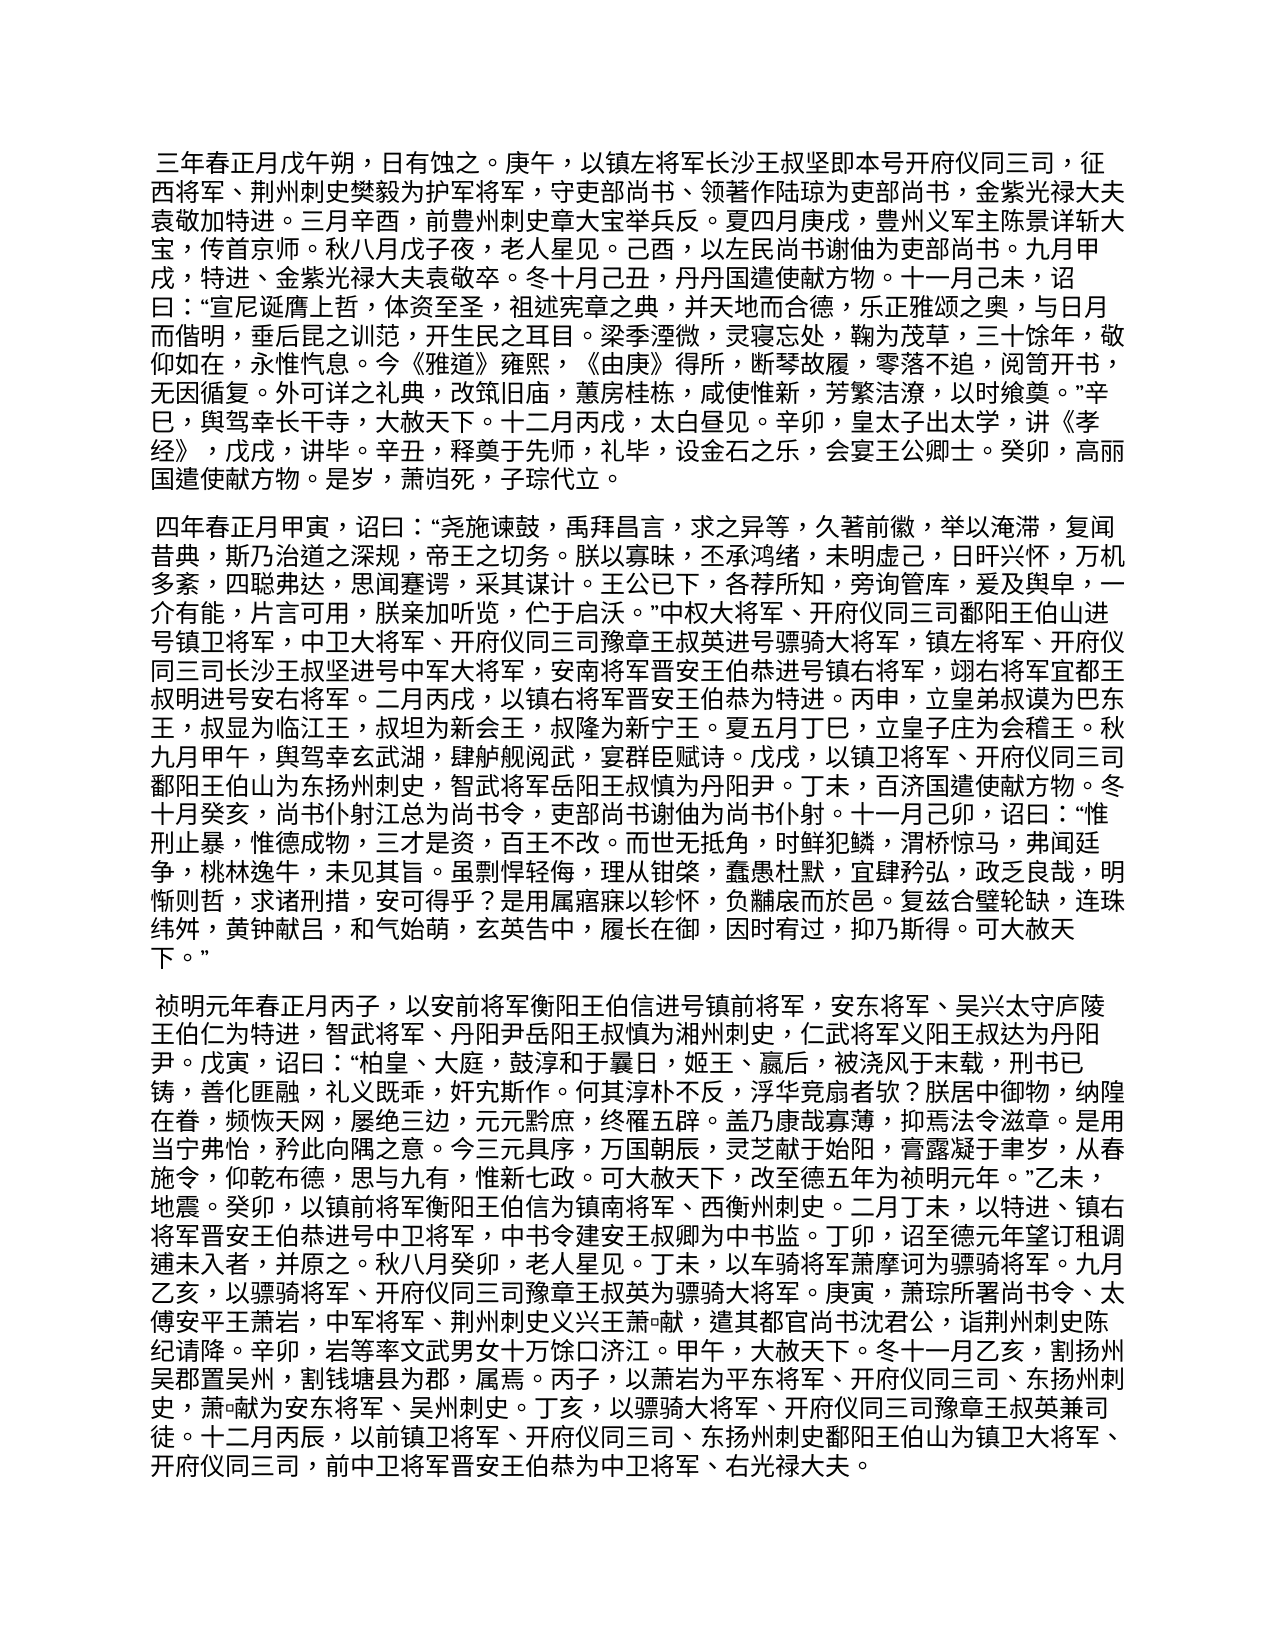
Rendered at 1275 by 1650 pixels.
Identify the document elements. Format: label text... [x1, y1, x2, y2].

text 三年春正月戊午朔，日有蚀之。庚午，以镇左将军长沙王叔坚即本号开府仪同三司，征西将军、荆州刺史樊毅为护军将军，守吏部尚书、领著作陆琼为吏部尚书，金紫光禄大夫袁敬加特进。三月辛酉，前豊州刺史章大宝举兵反。夏四月庚戌，豊州义军主陈景详斩大宝，传首京师。秋八月戊子夜，老人星见。己酉，以左民尚书谢伷为吏部尚书。九月甲戌，特进、金紫光禄大夫袁敬卒。冬十月己丑，丹丹国遣使献方物。十一月己未，诏曰：“宣尼诞膺上哲，体资至圣，祖述宪章之典，并天地而合德，乐正雅颂之奥，与日月而偕明，垂后昆之训范，开生民之耳目。梁季湮微，灵寝忘处，鞠为茂草，三十馀年，敬仰如在，永惟忾息。今《雅道》雍熙，《由庚》得所，断琴故履，零落不追，阅笥开书，无因循复。外可详之礼典，改筑旧庙，蕙房桂栋，咸使惟新，芳繁洁潦，以时飨奠。”辛巳，舆驾幸长干寺，大赦天下。十二月丙戌，太白昼见。辛卯，皇太子出太学，讲《孝经》，戊戌，讲毕。辛丑，释奠于先师，礼毕，设金石之乐，会宴王公卿士。癸卯，高丽国遣使献方物。是岁，萧岿死，子琮代立。 [150, 150, 1125, 495]
text 祯明元年春正月丙子，以安前将军衡阳王伯信进号镇前将军，安东将军、吴兴太守庐陵王伯仁为特进，智武将军、丹阳尹岳阳王叔慎为湘州刺史，仁武将军义阳王叔达为丹阳尹。戊寅，诏曰：“柏皇、大庭，鼓淳和于曩日，姬王、嬴后，被浇风于末载，刑书已铸，善化匪融，礼义既乖，奸宄斯作。何其淳朴不反，浮华竞扇者欤？朕居中御物，纳隍在眷，频恢天网，屡绝三边，元元黔庶，终罹五辟。盖乃康哉寡薄，抑焉法令滋章。是用当宁弗怡，矜此向隅之意。今三元具序，万国朝辰，灵芝献于始阳，膏露凝于聿岁，从春施令，仰乾布德，思与九有，惟新七政。可大赦天下，改至德五年为祯明元年。”乙未，地震。癸卯，以镇前将军衡阳王伯信为镇南将军、西衡州刺史。二月丁未，以特进、镇右将军晋安王伯恭进号中卫将军，中书令建安王叔卿为中书监。丁卯，诏至德元年望订租调逋未入者，并原之。秋八月癸卯，老人星见。丁未，以车骑将军萧摩诃为骠骑将军。九月乙亥，以骠骑将军、开府仪同三司豫章王叔英为骠骑大将军。庚寅，萧琮所署尚书令、太傅安平王萧岩，中军将军、荆州刺史义兴王萧献，遣其都官尚书沈君公，诣荆州刺史陈纪请降。辛卯，岩等率文武男女十万馀口济江。甲午，大赦天下。冬十一月乙亥，割扬州吴郡置吴州，割钱塘县为郡，属焉。丙子，以萧岩为平东将军、开府仪同三司、东扬州刺史，萧献为安东将军、吴州刺史。丁亥，以骠骑大将军、开府仪同三司豫章王叔英兼司徒。十二月丙辰，以前镇卫将军、开府仪同三司、东扬州刺史鄱阳王伯山为镇卫大将军、开府仪同三司，前中卫将军晋安王伯恭为中卫将军、右光禄大夫。 [150, 992, 1125, 1481]
text 四年春正月甲寅，诏曰：“尧施谏鼓，禹拜昌言，求之异等，久著前徽，举以淹滞，复闻昔典，斯乃治道之深规，帝王之切务。朕以寡昧，丕承鸿绪，未明虚己，日旰兴怀，万机多紊，四聪弗达，思闻蹇谔，采其谋计。王公已下，各荐所知，旁询管库，爰及舆皁，一介有能，片言可用，朕亲加听览，伫于启沃。”中权大将军、开府仪同三司鄱阳王伯山进号镇卫将军，中卫大将军、开府仪同三司豫章王叔英进号骠骑大将军，镇左将军、开府仪同三司长沙王叔坚进号中军大将军，安南将军晋安王伯恭进号镇右将军，翊右将军宜都王叔明进号安右将军。二月丙戌，以镇右将军晋安王伯恭为特进。丙申，立皇弟叔谟为巴东王，叔显为临江王，叔坦为新会王，叔隆为新宁王。夏五月丁巳，立皇子庄为会稽王。秋九月甲午，舆驾幸玄武湖，肆舻舰阅武，宴群臣赋诗。戊戌，以镇卫将军、开府仪同三司鄱阳王伯山为东扬州刺史，智武将军岳阳王叔慎为丹阳尹。丁未，百济国遣使献方物。冬十月癸亥，尚书仆射江总为尚书令，吏部尚书谢伷为尚书仆射。十一月己卯，诏曰：“惟刑止暴，惟德成物，三才是资，百王不改。而世无抵角，时鲜犯鳞，渭桥惊马，弗闻廷争，桃林逸牛，未见其旨。虽剽悍轻侮，理从钳棨，蠢愚杜默，宜肆矜弘，政乏良哉，明惭则哲，求诸刑措，安可得乎？是用属寤寐以轸怀，负黼扆而於邑。复兹合璧轮缺，连珠纬舛，黄钟献吕，和气始萌，玄英告中，履长在御，因时宥过，抑乃斯得。可大赦天下。” [150, 514, 1125, 974]
